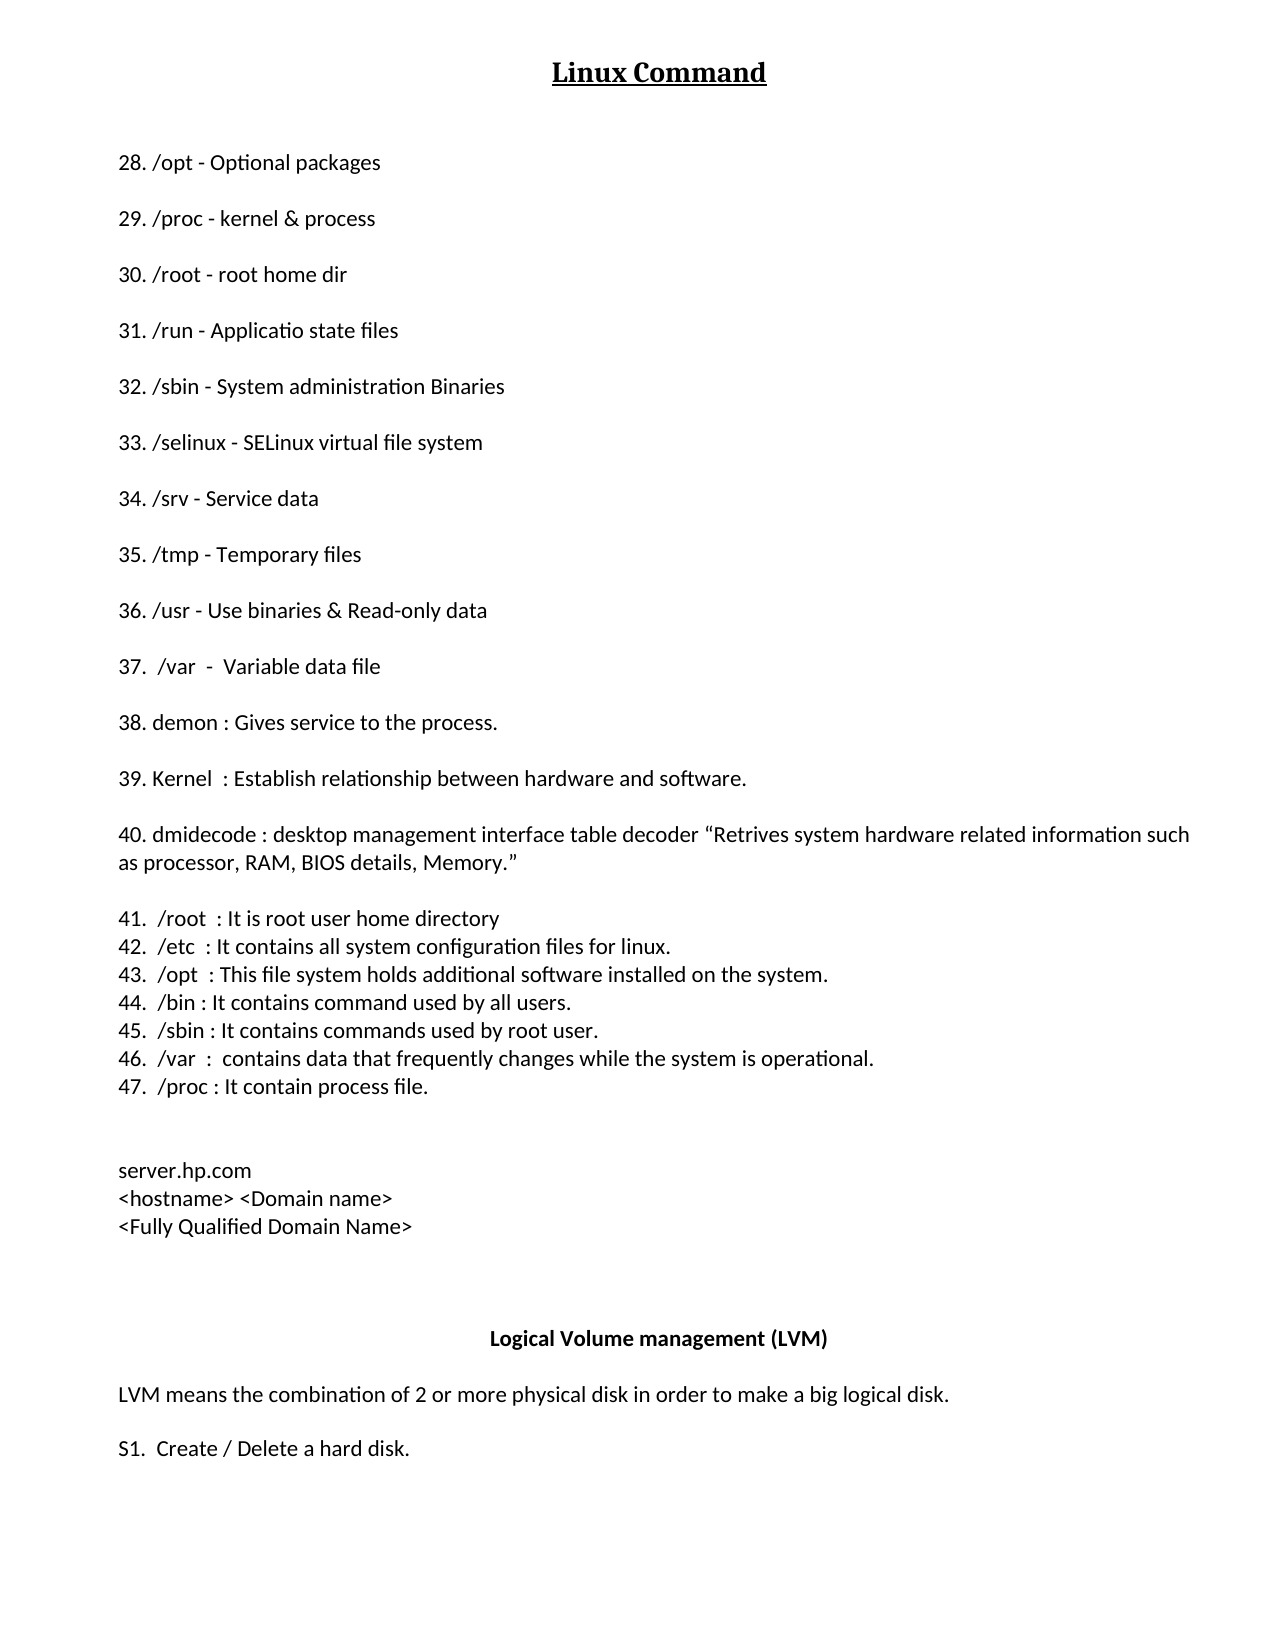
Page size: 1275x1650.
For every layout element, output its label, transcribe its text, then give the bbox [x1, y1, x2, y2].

text <hostname> <Domain name> [118, 1184, 1200, 1212]
text 33. /selinux - SELinux virtual file system [118, 428, 1200, 456]
text server.hp.com [118, 1156, 1200, 1184]
text 44. /bin : It contains command used by all users. [118, 988, 1200, 1016]
text S1. Create / Delete a hard disk. [118, 1434, 1200, 1462]
text 29. /proc - kernel & process [118, 204, 1200, 232]
text 45. /sbin : It contains commands used by root user. [118, 1016, 1200, 1044]
text 38. demon : Gives service to the process. [118, 708, 1200, 736]
text 42. /etc : It contains all system configuration files for linux. [118, 932, 1200, 960]
text 30. /root - root home dir [118, 260, 1200, 288]
text 28. /opt - Optional packages [118, 148, 1200, 176]
text 35. /tmp - Temporary files [118, 540, 1200, 568]
text 43. /opt : This file system holds additional software installed on the system. [118, 960, 1200, 988]
text <Fully Qualified Domain Name> [118, 1212, 1200, 1241]
text 31. /run - Applicatio state files [118, 316, 1200, 344]
text 34. /srv - Service data [118, 484, 1200, 512]
text 36. /usr - Use binaries & Read-only data [118, 596, 1200, 624]
text LVM means the combination of 2 or more physical disk in order to make a big logical disk. [118, 1381, 1200, 1409]
text 47. /proc : It contain process file. [118, 1072, 1200, 1100]
text 41. /root : It is root user home directory [118, 904, 1200, 932]
text Logical Volume management (LVM) [118, 1324, 1200, 1353]
text 39. Kernel : Establish relationship between hardware and software. [118, 764, 1200, 792]
text 32. /sbin - System administration Binaries [118, 372, 1200, 400]
text 40. dmidecode : desktop management interface table decoder “Retrives system hardware related information such as processor, RAM, BIOS details, Memory.” [118, 820, 1200, 876]
text 46. /var : contains data that frequently changes while the system is operational. [118, 1044, 1200, 1072]
text 37. /var - Variable data file [118, 652, 1200, 680]
